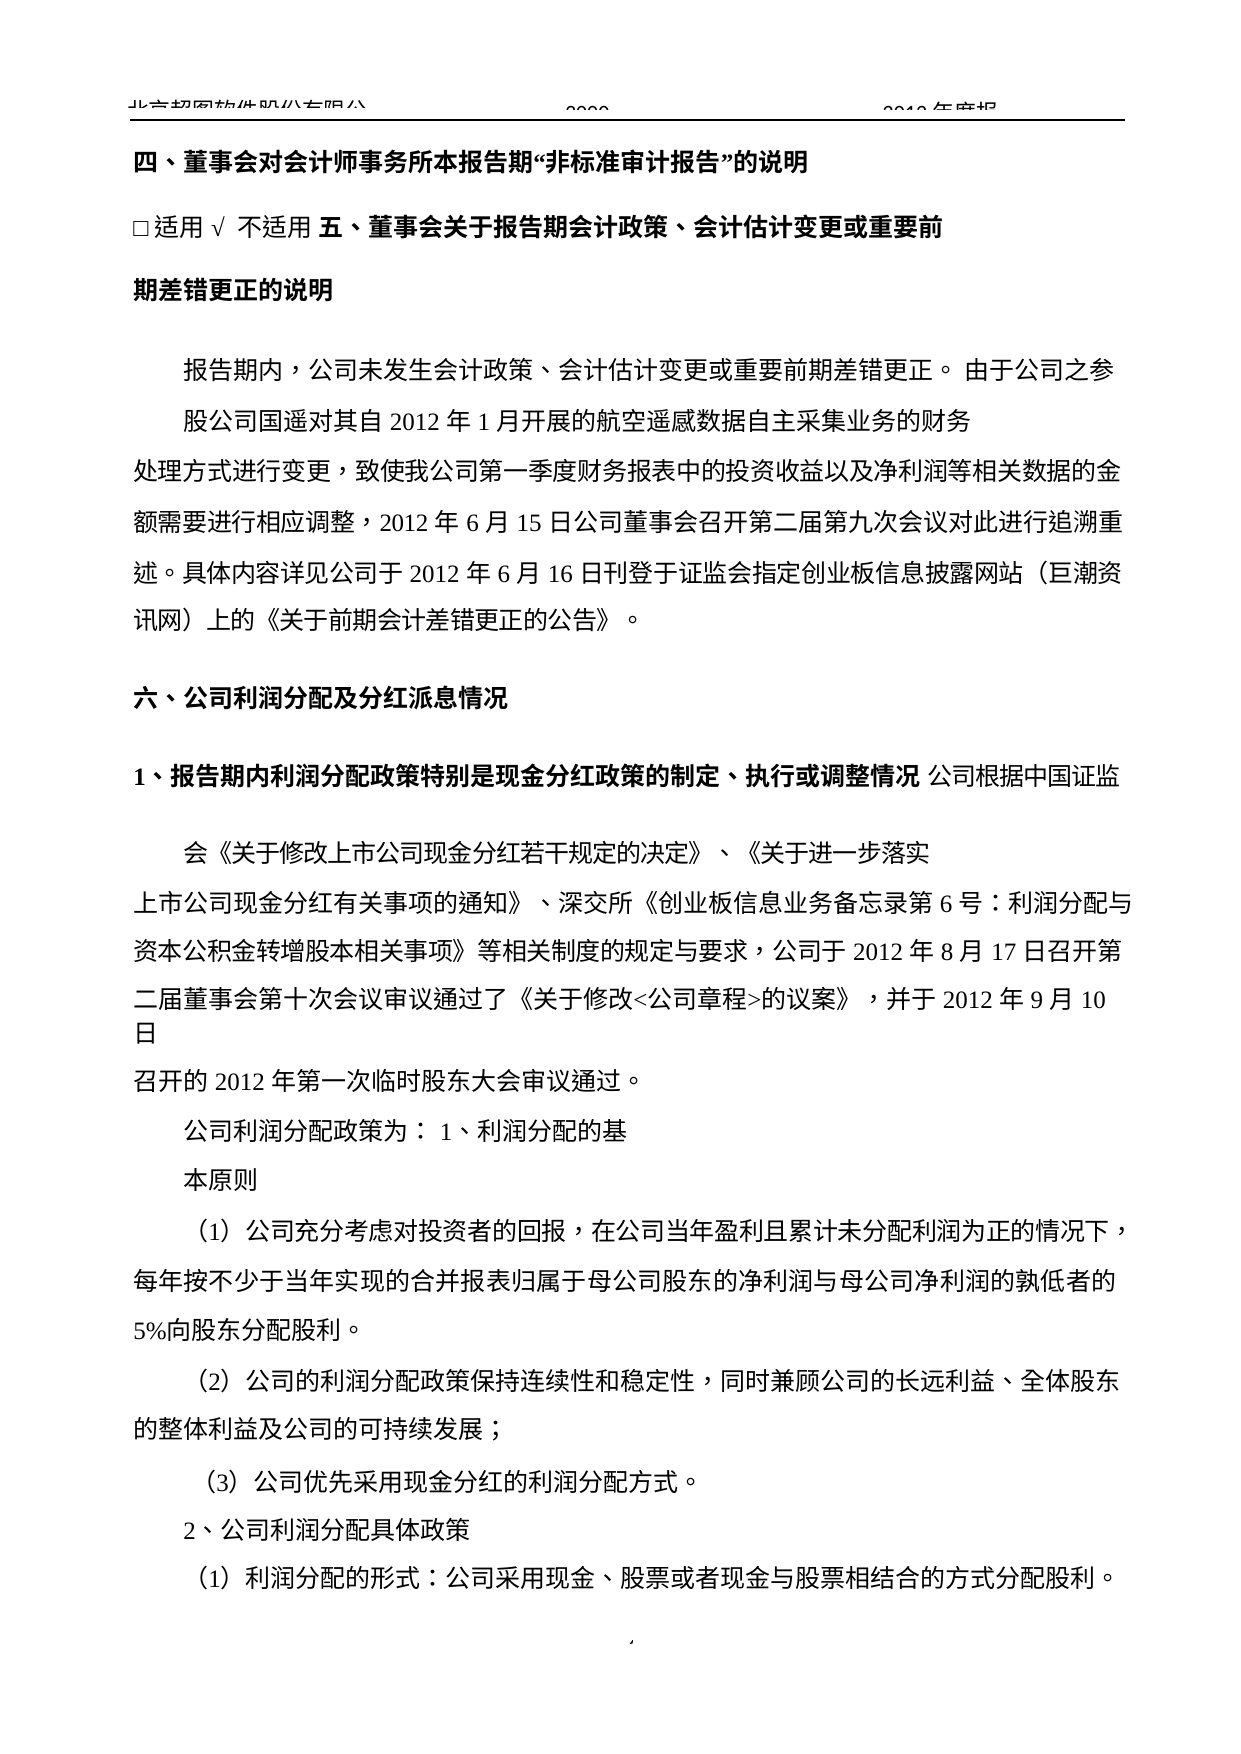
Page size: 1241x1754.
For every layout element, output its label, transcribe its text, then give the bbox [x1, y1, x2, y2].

text 1、报告期内利润分配政策特别是现金分红政策的制定、执行或调整情况 公司根据中国证监会《关于修改上市公司现金分红若干规定的决定》、《关于进一步落实 [133, 715, 1123, 869]
text 报告期内，公司未发生会计政策、会计估计变更或重要前期差错更正。 由于公司之参股公司国遥对其自 2012 年 1 月开展的航空遥感数据自主采集业务的财务 [183, 353, 1122, 437]
text （1）公司充分考虑对投资者的回报，在公司当年盈利且累计未分配利润为正的情况下， 每年按不少于当年实现的合并报表归属于母公司股东的净利润与母公司净利润的孰低者的 5%向股东分配股利。 [133, 1214, 1135, 1347]
text （2）公司的利润分配政策保持连续性和稳定性，同时兼顾公司的长远利益、全体股东 的整体利益及公司的可持续发展； [133, 1364, 1123, 1445]
subtitle 四、董事会对会计师事务所本报告期“非标准审计报告”的说明 [133, 145, 1135, 179]
text 述。具体内容详见公司于 2012 年 6 月 16 日刊登于证监会指定创业板信息披露网站（巨潮资 讯网）上的《关于前期会计差错更正的公告》。 [133, 555, 1124, 637]
text 二届董事会第十次会议审议通过了《关于修改<公司章程>的议案》，并于 2012 年 9 月 10 日 [133, 982, 1135, 1050]
subtitle 六、公司利润分配及分红派息情况 [133, 681, 1135, 715]
text （3）公司优先采用现金分红的利润分配方式。 [191, 1464, 1135, 1499]
text 上市公司现金分红有关事项的通知》、深交所《创业板信息业务备忘录第 6 号：利润分配与 [133, 886, 1135, 920]
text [133, 1561, 1123, 1595]
text 处理方式进行变更，致使我公司第一季度财务报表中的投资收益以及净利润等相关数据的金 额需要进行相应调整，2012 年 6 月 15 日公司董事会召开第二届第九次会议对此进行追溯重 [133, 454, 1124, 538]
text 2、公司利润分配具体政策 [183, 1513, 1135, 1547]
text 资本公积金转增股本相关事项》等相关制度的规定与要求，公司于 2012 年 8 月 17 日召开第 [133, 934, 1135, 968]
text 召开的 2012 年第一次临时股东大会审议通过。 公司利润分配政策为： 1、利润分配的基本原则 [133, 1064, 647, 1197]
text □ 适用 √ 不适用 五、董事会关于报告期会计政策、会计估计变更或重要前期差错更正的说明 [133, 209, 963, 306]
